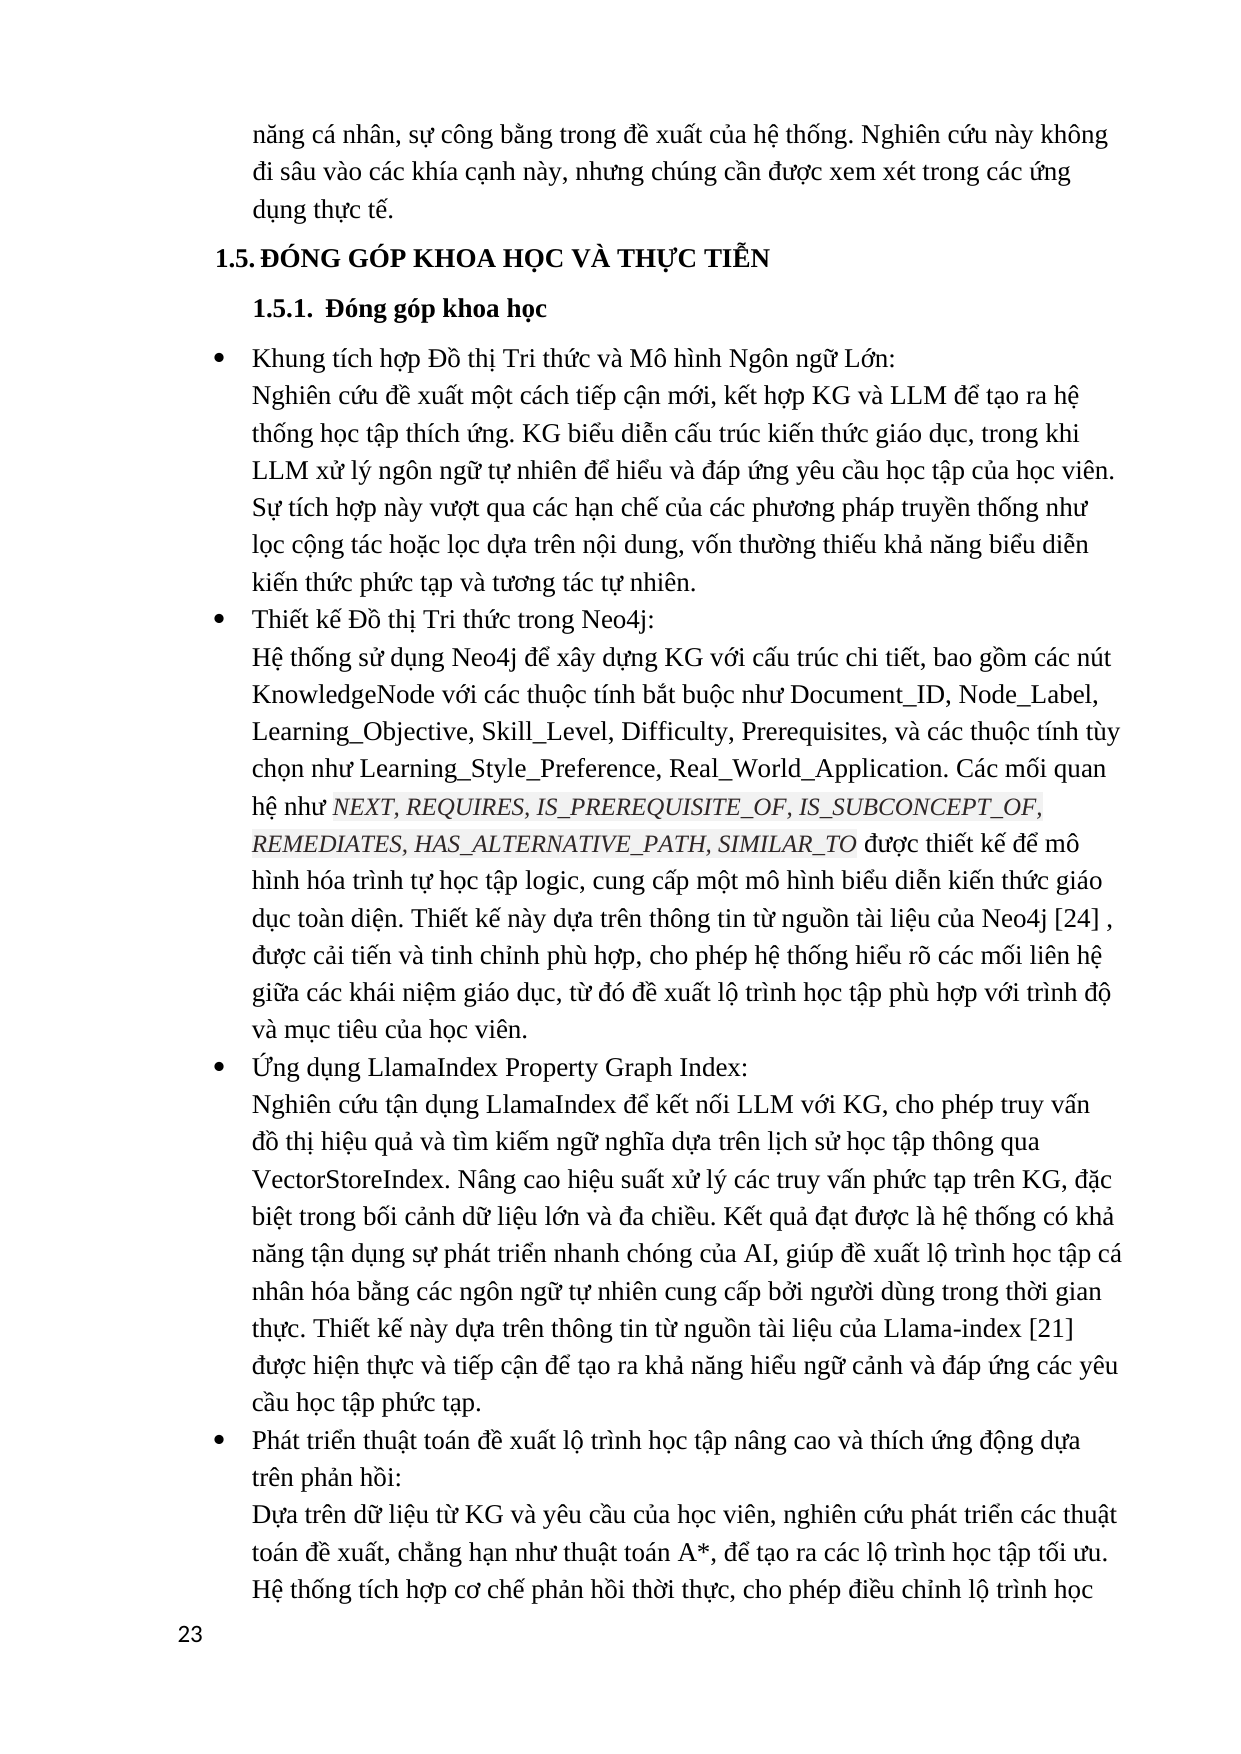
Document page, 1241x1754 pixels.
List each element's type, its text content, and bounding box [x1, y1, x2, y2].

list Ứng dụng LlamaIndex Property Graph Index: Nghiên cứu tận dụng LlamaIndex để kết nối LLM với KG, cho phép truy vấn đồ thị hiệu quả và tìm kiếm ngữ nghĩa dựa trên lịch sử học tập thông qua VectorStoreIndex. Nâng cao hiệu suất xử lý các truy vấn phức tạp trên KG, đặc biệt trong bối cảnh dữ liệu lớn và đa chiều. Kết quả đạt được là hệ thống có khả năng tận dụng sự phát triển nhanh chóng của AI, giúp đề xuất lộ trình học tập cá nhân hóa bằng các ngôn ngữ tự nhiên cung cấp bởi người dùng trong thời gian thực. Thiết kế này dựa trên thông tin từ nguồn tài liệu của Llama-index [21] được hiện thực và tiếp cận để tạo ra khả năng hiểu ngữ cảnh và đáp ứng các yêu cầu học tập phức tạp. [214, 1051, 1122, 1418]
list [215, 118, 1122, 224]
list Khung tích hợp Đồ thị Tri thức và Mô hình Ngôn ngữ Lớn: Nghiên cứu đề xuất một cách tiếp cận mới, kết hợp KG và LLM để tạo ra hệ thống học tập thích ứng. KG biểu diễn cấu trúc kiến thức giáo dục, trong khi LLM xử lý ngôn ngữ tự nhiên để hiểu và đáp ứng yêu cầu học tập của học viên. Sự tích hợp này vượt qua các hạn chế của các phương pháp truyền thống như lọc cộng tác hoặc lọc dựa trên nội dung, vốn thường thiếu khả năng biểu diễn kiến thức phức tạp và tương tác tự nhiên. [214, 342, 1122, 597]
subtitle Đóng góp khoa học [252, 292, 1122, 323]
subtitle ĐÓNG GÓP KHOA HỌC VÀ THỰC TIỄN [215, 242, 1122, 274]
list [214, 1424, 1122, 1604]
list Thiết kế Đồ thị Tri thức trong Neo4j: Hệ thống sử dụng Neo4j để xây dựng KG với cấu trúc chi tiết, bao gồm các nút KnowledgeNode với các thuộc tính bắt buộc như Document_ID, Node_Label, Learning_Objective, Skill_Level, Difficulty, Prerequisites, và các thuộc tính tùy chọn như Learning_Style_Preference, Real_World_Application. Các mối quan hệ như NEXT, REQUIRES, IS_PREREQUISITE_OF, IS_SUBCONCEPT_OF, REMEDIATES, HAS_ALTERNATIVE_PATH, SIMILAR_TO được thiết kế để mô hình hóa trình tự học tập logic, cung cấp một mô hình biểu diễn kiến thức giáo dục toàn diện. Thiết kế này dựa trên thông tin từ nguồn tài liệu của Neo4j [24] , được cải tiến và tinh chỉnh phù hợp, cho phép hệ thống hiểu rõ các mối liên hệ giữa các khái niệm giáo dục, từ đó đề xuất lộ trình học tập phù hợp với trình độ và mục tiêu của học viên. [214, 603, 1122, 1045]
